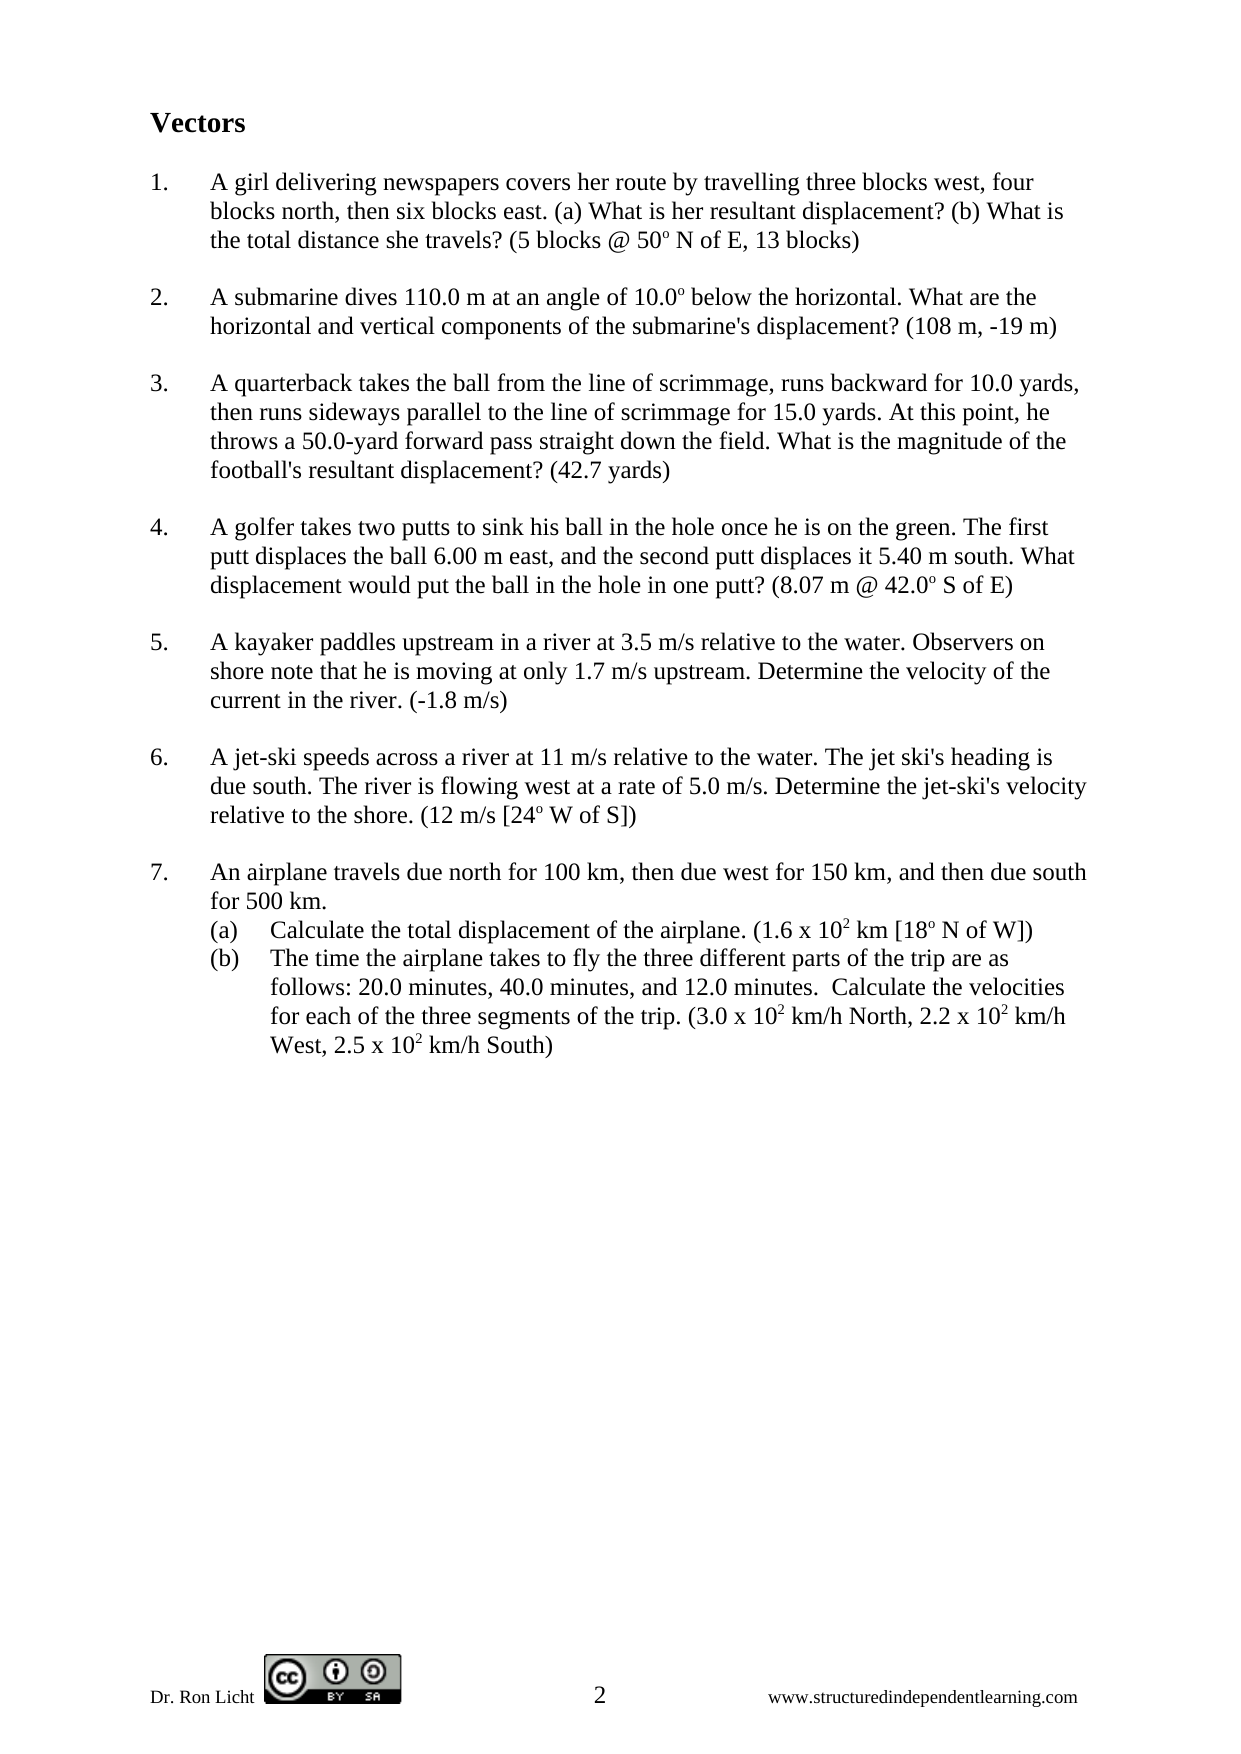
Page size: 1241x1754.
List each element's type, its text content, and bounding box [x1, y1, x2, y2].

text 6. A jet-ski speeds across a river at 11 m/s relative to the water. The jet ski's heading is due south. The river is flowing west at a rate of 5.0 m/s. Determine the jet-ski's velocity relative to the shore. (12 m/s [24o W of S]) [150, 742, 1090, 828]
text (b) The time the airplane takes to fly the three different parts of the trip are as follows: 20.0 minutes, 40.0 minutes, and 12.0 minutes. Calculate the velocities for each of the three segments of the trip. (3.0 x 102 km/h North, 2.2 x 102 km/h West, 2.5 x 102 km/h South) [210, 943, 1090, 1058]
text (a) Calculate the total displacement of the airplane. (1.6 x 102 km [18o N of W]) [210, 915, 1090, 943]
text 3. A quarterback takes the ball from the line of scrimmage, runs backward for 10.0 yards, then runs sideways parallel to the line of scrimmage for 15.0 yards. At this point, he throws a 50.0-yard forward pass straight down the field. What is the magnitude of the football's resultant displacement? (42.7 yards) [150, 368, 1090, 483]
text 4. A golfer takes two putts to sink his ball in the hole once he is on the green. The first putt displaces the ball 6.00 m east, and the second putt displaces it 5.40 m south. What displacement would put the ball in the hole in one putt? (8.07 m @ 42.0o S of E) [150, 512, 1090, 598]
text 1. A girl delivering newspapers covers her route by travelling three blocks west, four blocks north, then six blocks east. (a) What is her resultant displacement? (b) What is the total distance she travels? (5 blocks @ 50o N of E, 13 blocks) [150, 167, 1090, 253]
text 2. A submarine dives 110.0 m at an angle of 10.0o below the horizontal. What are the horizontal and vertical components of the submarine's displacement? (108 m, -19 m) [150, 282, 1090, 340]
text Vectors [150, 105, 1090, 138]
text 5. A kayaker paddles upstream in a river at 3.5 m/s relative to the water. Observers on shore note that he is moving at only 1.7 m/s upstream. Determine the velocity of the current in the river. (-1.8 m/s) [150, 627, 1090, 713]
picture [264, 1654, 402, 1704]
text 7. An airplane travels due north for 100 km, then due west for 150 km, and then due south for 500 km. [150, 857, 1090, 915]
